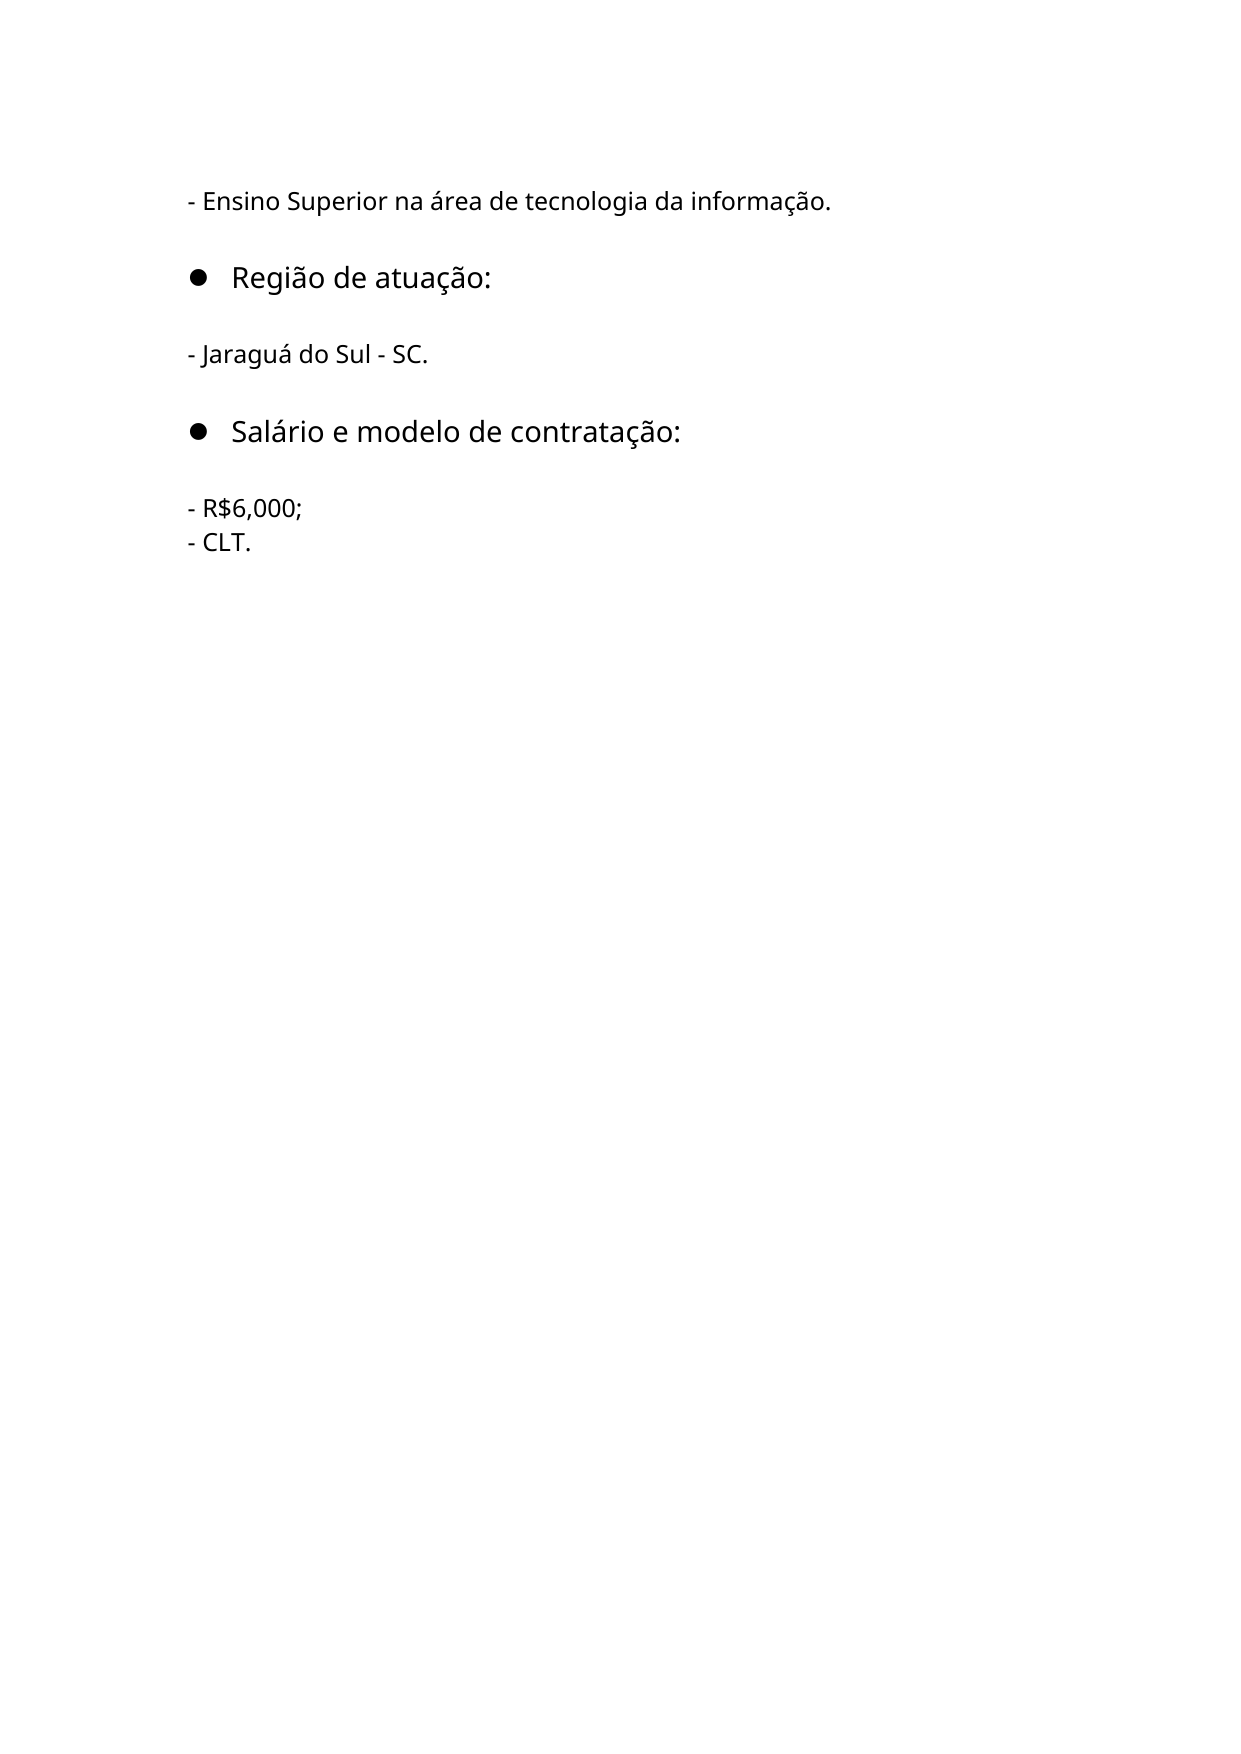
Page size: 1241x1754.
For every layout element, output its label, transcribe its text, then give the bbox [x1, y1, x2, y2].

list - CLT. [187, 524, 1053, 558]
list Salário e modelo de contratação: [187, 411, 1053, 451]
list Região de atuação: [187, 258, 1053, 297]
list - Jaraguá do Sul - SC. [187, 337, 1053, 371]
list - R$6,000; [187, 490, 1053, 524]
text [187, 150, 1053, 218]
